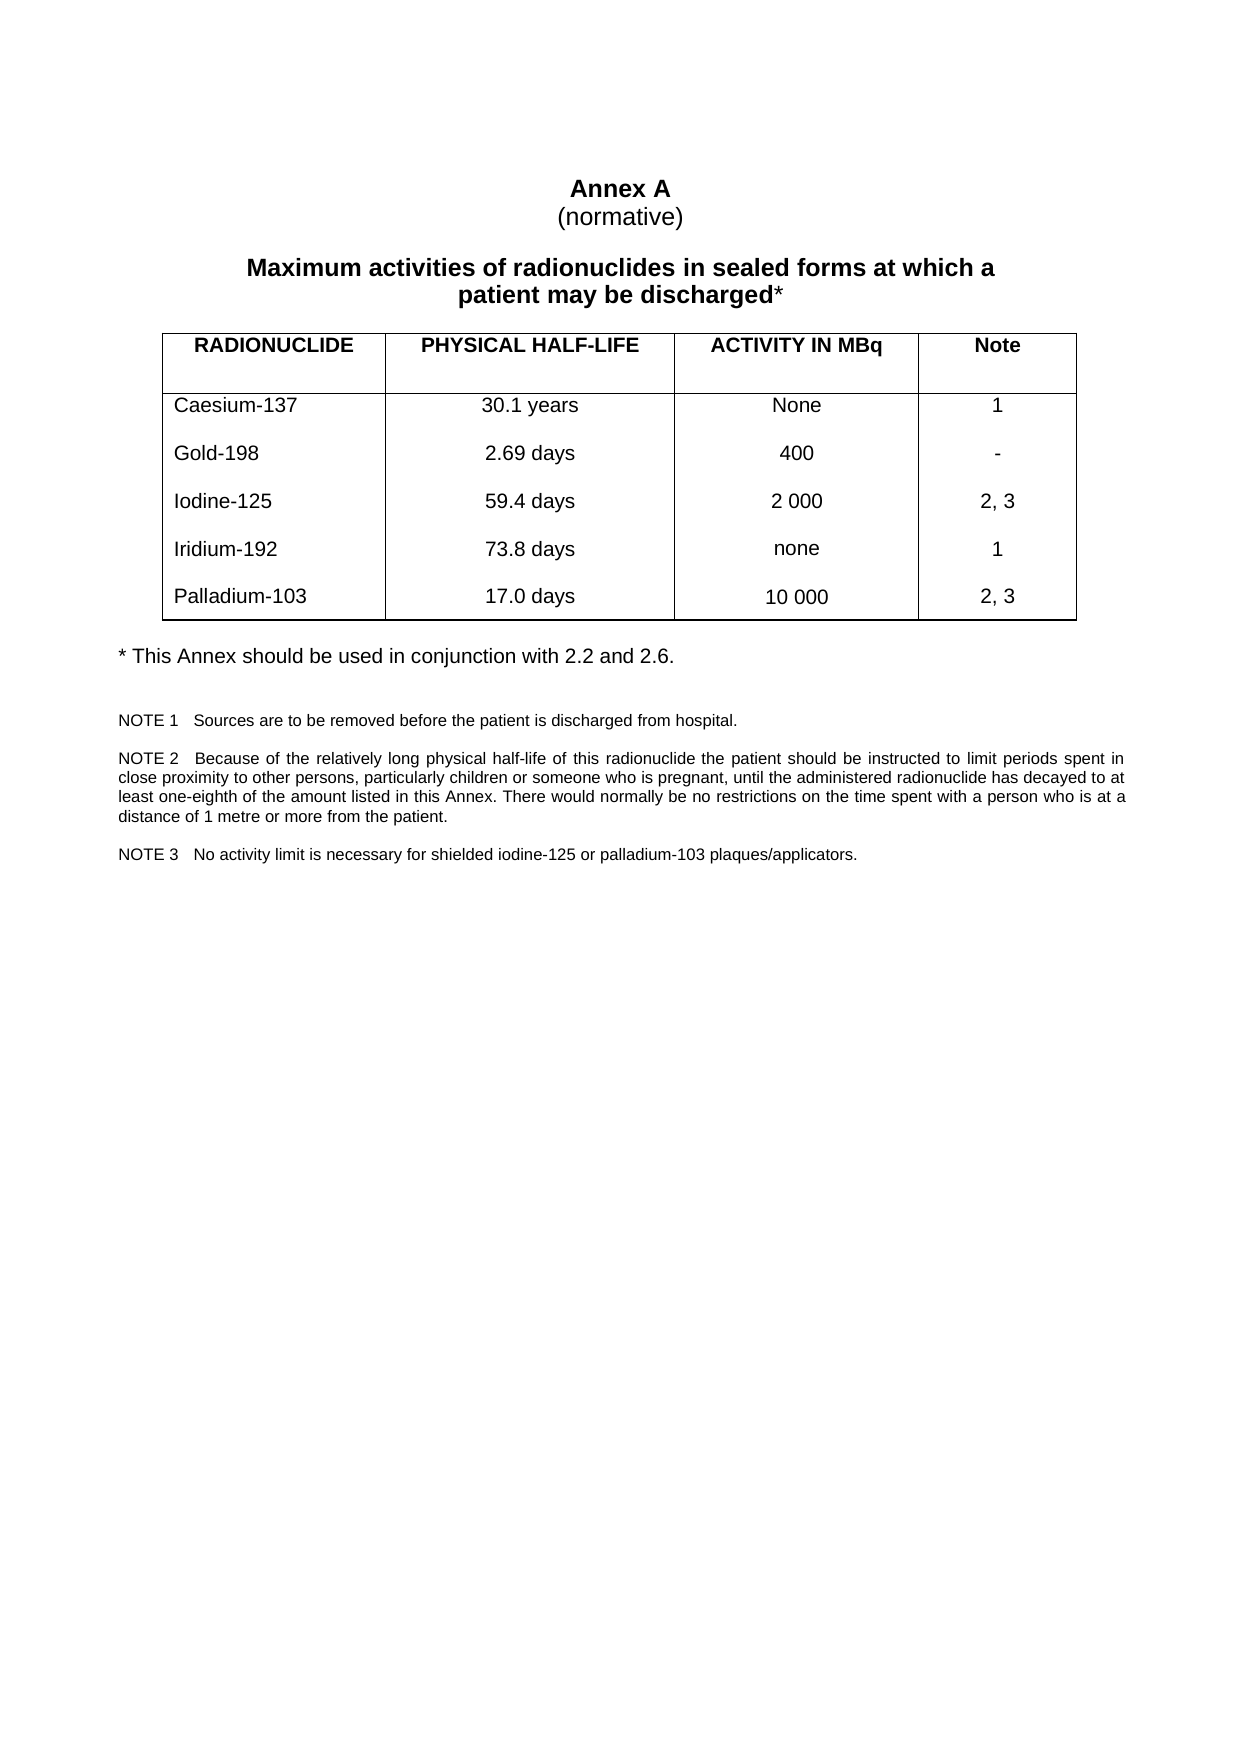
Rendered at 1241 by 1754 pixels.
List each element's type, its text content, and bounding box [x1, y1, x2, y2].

table_header PHYSICAL HALF-LIFE [386, 334, 674, 392]
table_cell None 400 2 000 none 10 000 [675, 394, 918, 619]
text Maximum activities of radionuclides in sealed forms at which a patient may be discharged* [244, 255, 997, 309]
text NOTE 1 Sources are to be removed before the patient is discharged from hospital. [118, 711, 739, 730]
text * This Annex should be used in conjunction with 2.2 and 2.6. [118, 643, 679, 667]
text NOTE 2 Because of the relatively long physical half-life of this radionuclide the patient should be instructed to limit periods spent in close proximity to other persons, particularly children or someone who is pregnant, until the administered radionuclide has decayed to at least one-eighth of the amount listed in this Annex. There would normally be no restrictions on the time spent with a person who is at a distance of 1 metre or more from the patient. [118, 749, 1126, 826]
text NOTE 3 No activity limit is necessary for shielded iodine-125 or palladium-103 plaques/applicators. [118, 845, 859, 864]
table_cell 1 - 2, 3 1 2, 3 [919, 394, 1076, 619]
table_cell Caesium-137 Gold-198 Iodine-125 Iridium-192 Palladium-103 [163, 394, 385, 619]
text (normative) [553, 203, 688, 230]
text Annex A [565, 174, 676, 203]
table_header ACTIVITY IN MBq [675, 334, 918, 392]
table_cell 30.1 years 2.69 days 59.4 days 73.8 days 17.0 days [386, 394, 674, 619]
table_header RADIONUCLIDE [163, 334, 385, 392]
table_header Note [919, 334, 1076, 392]
